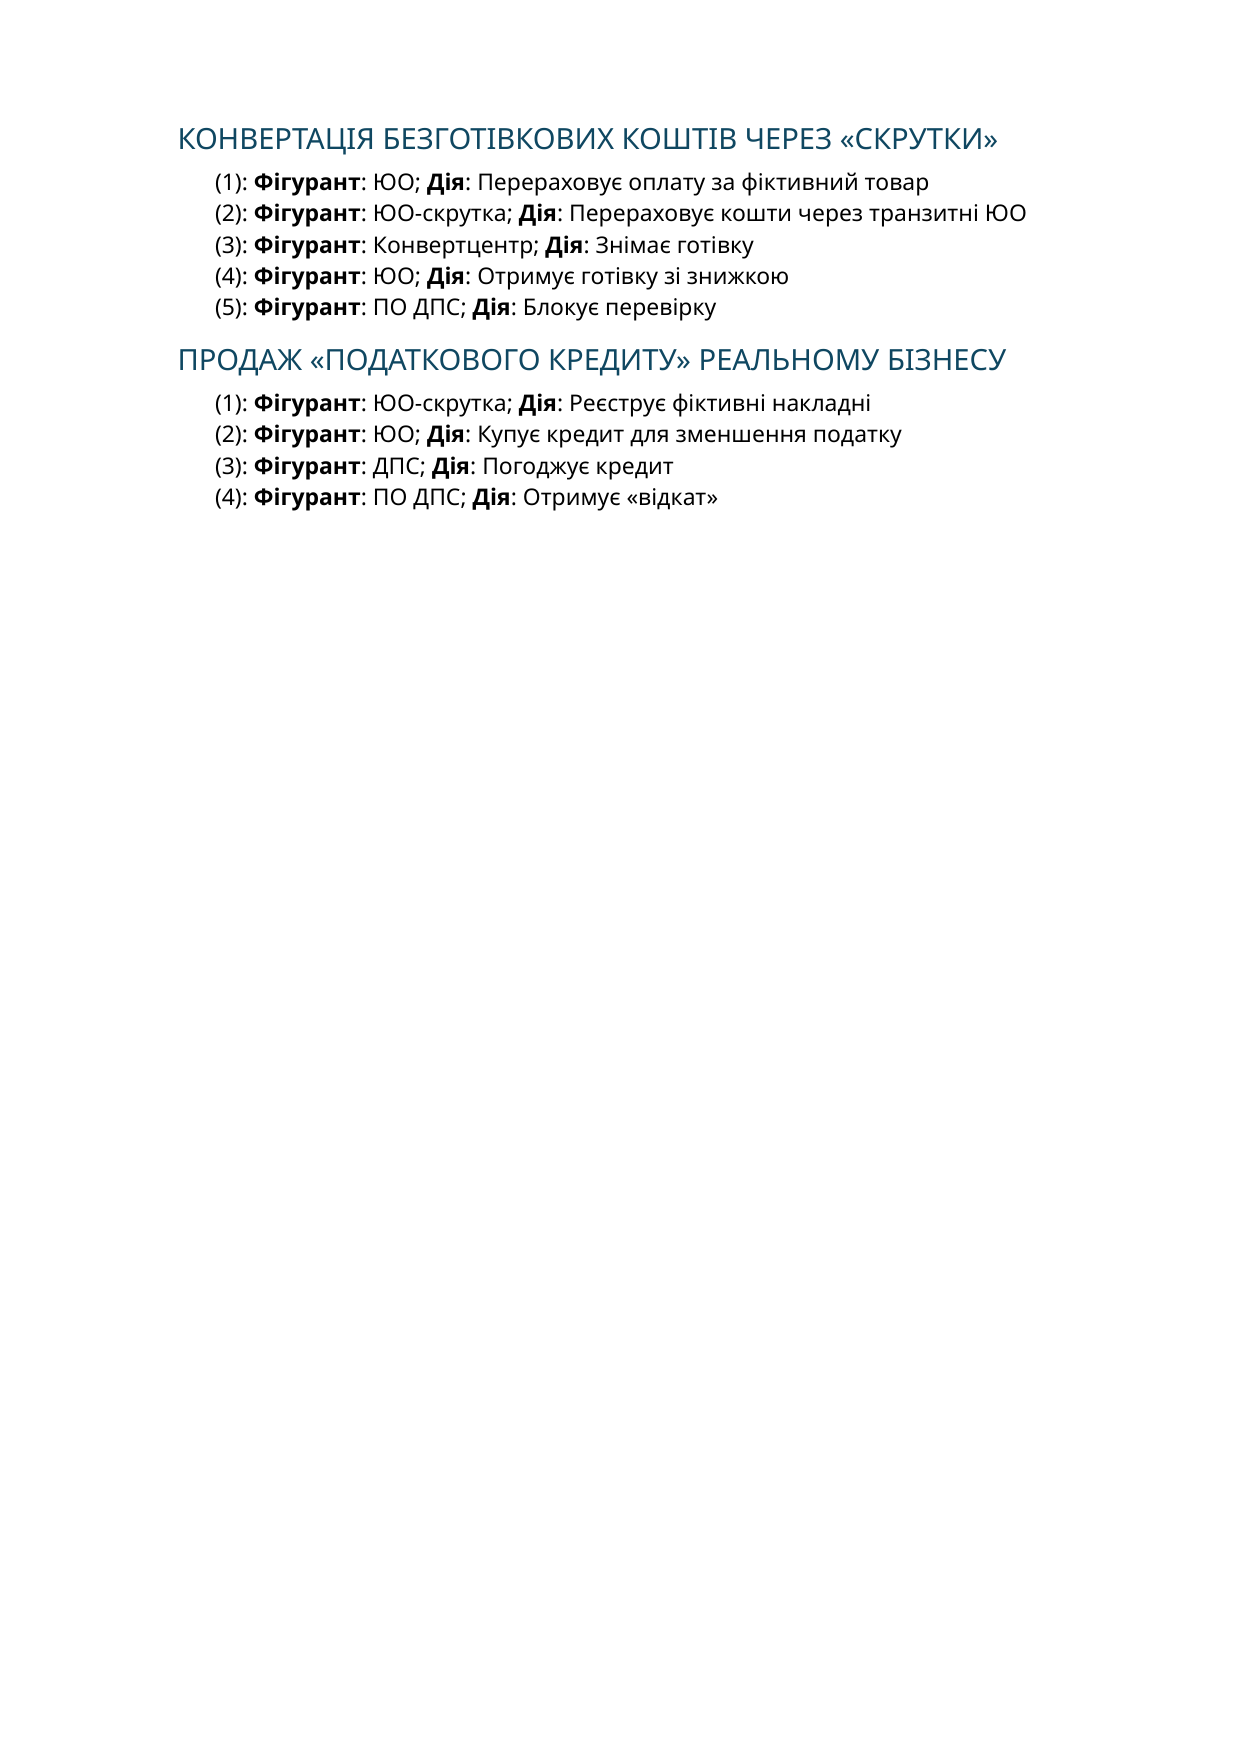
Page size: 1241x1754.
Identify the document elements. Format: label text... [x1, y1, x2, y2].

text (5): Фігурант: ПО ДПС; Дія: Блокує перевірку [215, 291, 1152, 322]
text (4): Фігурант: ПО ДПС; Дія: Отримує «відкат» [215, 481, 1152, 512]
text (4): Фігурант: ЮО; Дія: Отримує готівку зі знижкою [215, 260, 1152, 291]
text (3): Фігурант: ДПС; Дія: Погоджує кредит [215, 449, 1152, 481]
subtitle КОНВЕРТАЦІЯ БЕЗГОТІВКОВИХ КОШТІВ ЧЕРЕЗ «СКРУТКИ» [177, 118, 1152, 158]
text (1): Фігурант: ЮО; Дія: Перераховує оплату за фіктивний товар [215, 166, 1152, 197]
text (2): Фігурант: ЮО; Дія: Купує кредит для зменшення податку [215, 418, 1152, 449]
text (3): Фігурант: Конвертцентр; Дія: Знімає готівку [215, 229, 1152, 260]
subtitle ПРОДАЖ «ПОДАТКОВОГО КРЕДИТУ» РЕАЛЬНОМУ БІЗНЕСУ [177, 339, 1152, 379]
text (2): Фігурант: ЮО-скрутка; Дія: Перераховує кошти через транзитні ЮО [215, 197, 1152, 229]
text (1): Фігурант: ЮО-скрутка; Дія: Реєструє фіктивні накладні [215, 387, 1152, 418]
